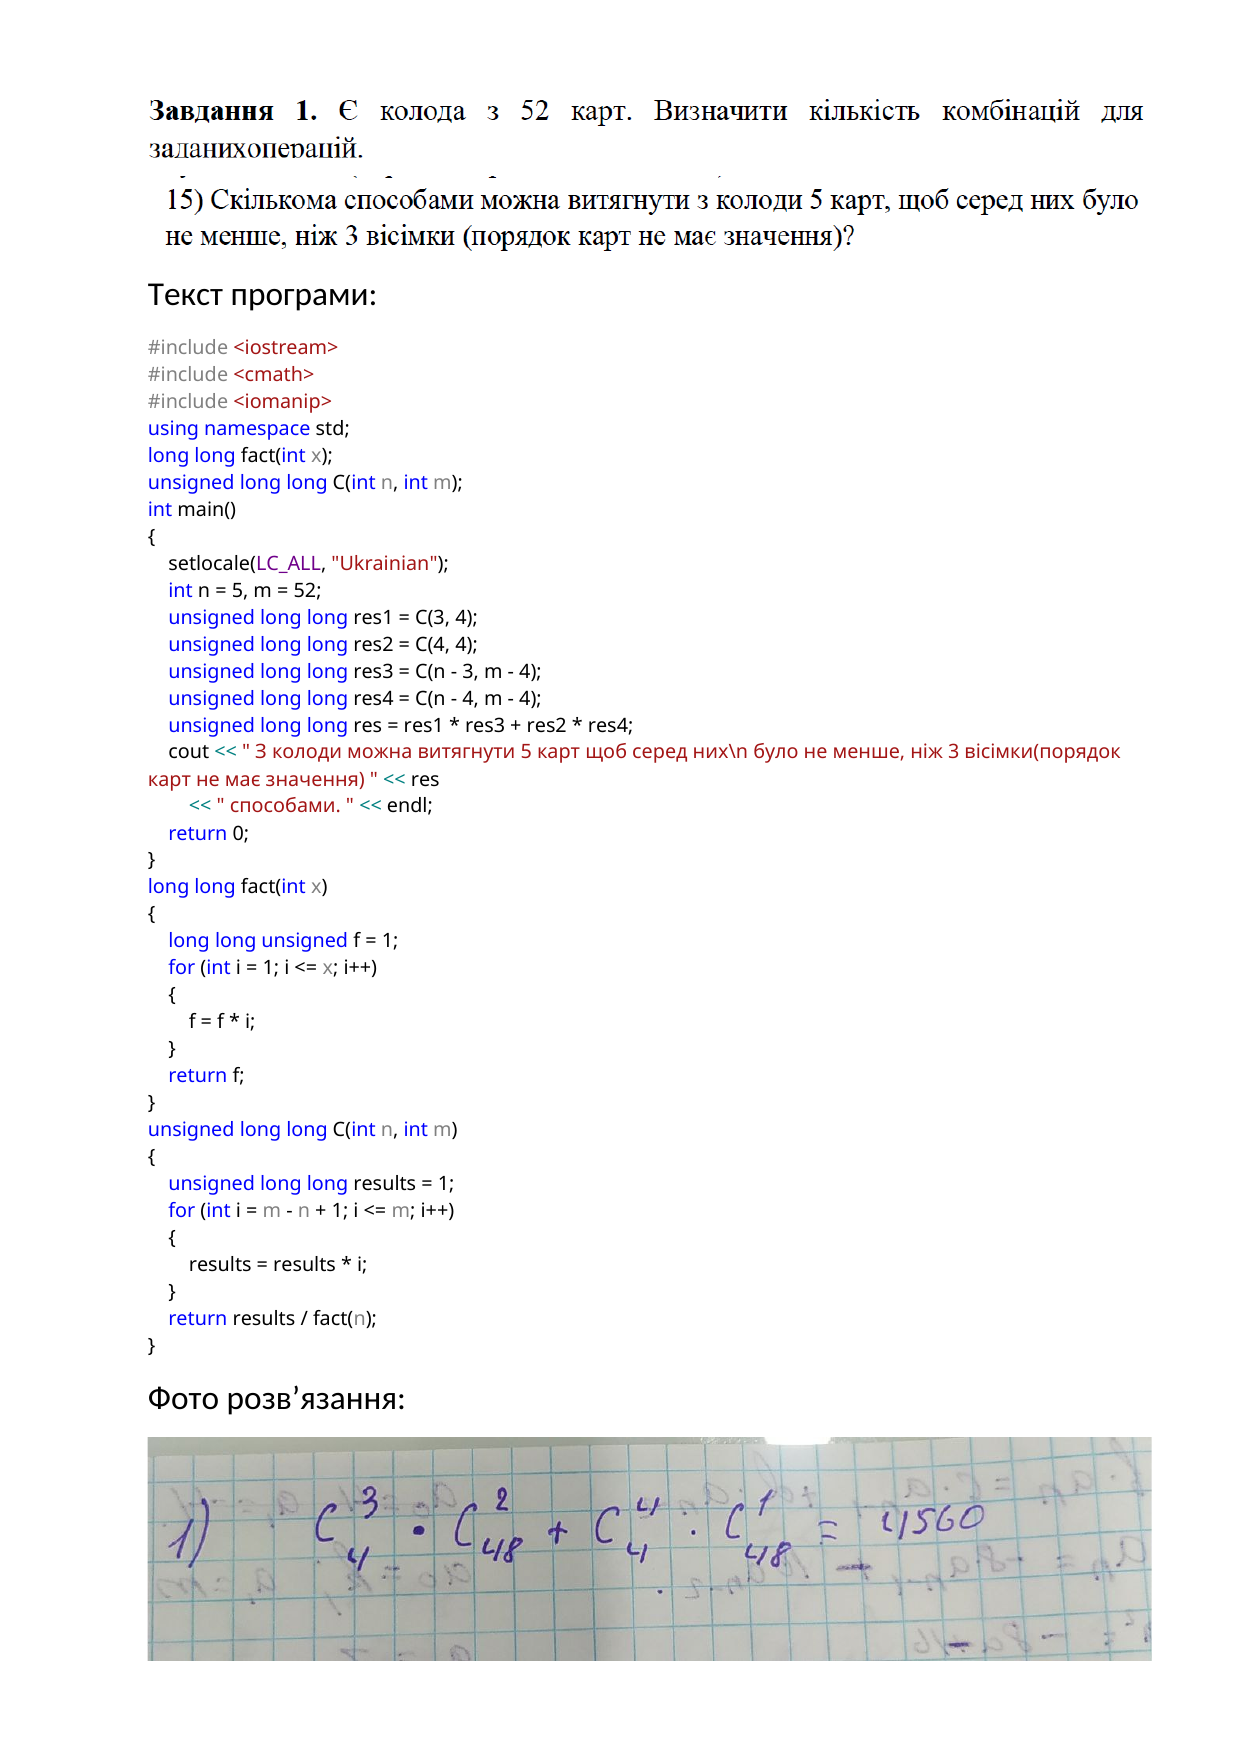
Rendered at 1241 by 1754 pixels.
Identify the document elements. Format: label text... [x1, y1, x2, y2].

picture [147, 88, 1152, 158]
text int main() [148, 495, 1152, 522]
text #include <iostream> [148, 333, 1152, 360]
text cout << " З колоди можна витягнути 5 карт щоб серед них\n було не менше, ніж 3 вісімки(порядок карт не має значення) " << res [148, 738, 1152, 792]
text } [148, 1088, 1152, 1116]
text << " способами. " << endl; [148, 792, 1152, 819]
text for (int i = m - n + 1; i <= m; i++) [148, 1196, 1152, 1223]
text unsigned long long res1 = C(3, 4); [148, 603, 1152, 630]
text unsigned long long C(int n, int m); [148, 468, 1152, 495]
text return results / fact(n); [148, 1304, 1152, 1331]
text return 0; [148, 819, 1152, 846]
text unsigned long long res4 = C(n - 4, m - 4); [148, 684, 1152, 711]
text } [148, 846, 1152, 873]
text long long fact(int x); [148, 441, 1152, 468]
text setlocale(LC_ALL, "Ukrainian"); [148, 549, 1152, 576]
text Текст програми: [148, 272, 1152, 313]
text #include <cmath> [148, 360, 1152, 387]
text using namespace std; [148, 414, 1152, 441]
text Фото розв’язання: [148, 1377, 1152, 1418]
text unsigned long long res = res1 * res3 + res2 * res4; [148, 711, 1152, 738]
text #include <iomanip> [148, 387, 1152, 414]
text { [148, 900, 1152, 927]
text { [148, 1223, 1152, 1250]
text for (int i = 1; i <= x; i++) [148, 954, 1152, 981]
text f = f * i; [148, 1008, 1152, 1034]
text unsigned long long res2 = C(4, 4); [148, 630, 1152, 657]
text long long unsigned f = 1; [148, 927, 1152, 954]
text } [148, 1277, 1152, 1304]
text return f; [148, 1062, 1152, 1088]
text { [148, 981, 1152, 1008]
text unsigned long long C(int n, int m) [148, 1116, 1152, 1142]
text unsigned long long res3 = C(n - 3, m - 4); [148, 657, 1152, 684]
text { [148, 522, 1152, 549]
text unsigned long long results = 1; [148, 1169, 1152, 1196]
text } [148, 1034, 1152, 1062]
text int n = 5, m = 52; [148, 576, 1152, 603]
text results = results * i; [148, 1250, 1152, 1277]
picture [147, 176, 1152, 254]
text long long fact(int x) [148, 873, 1152, 900]
picture [147, 1437, 1152, 1661]
text { [148, 1142, 1152, 1169]
text } [148, 1331, 1152, 1358]
